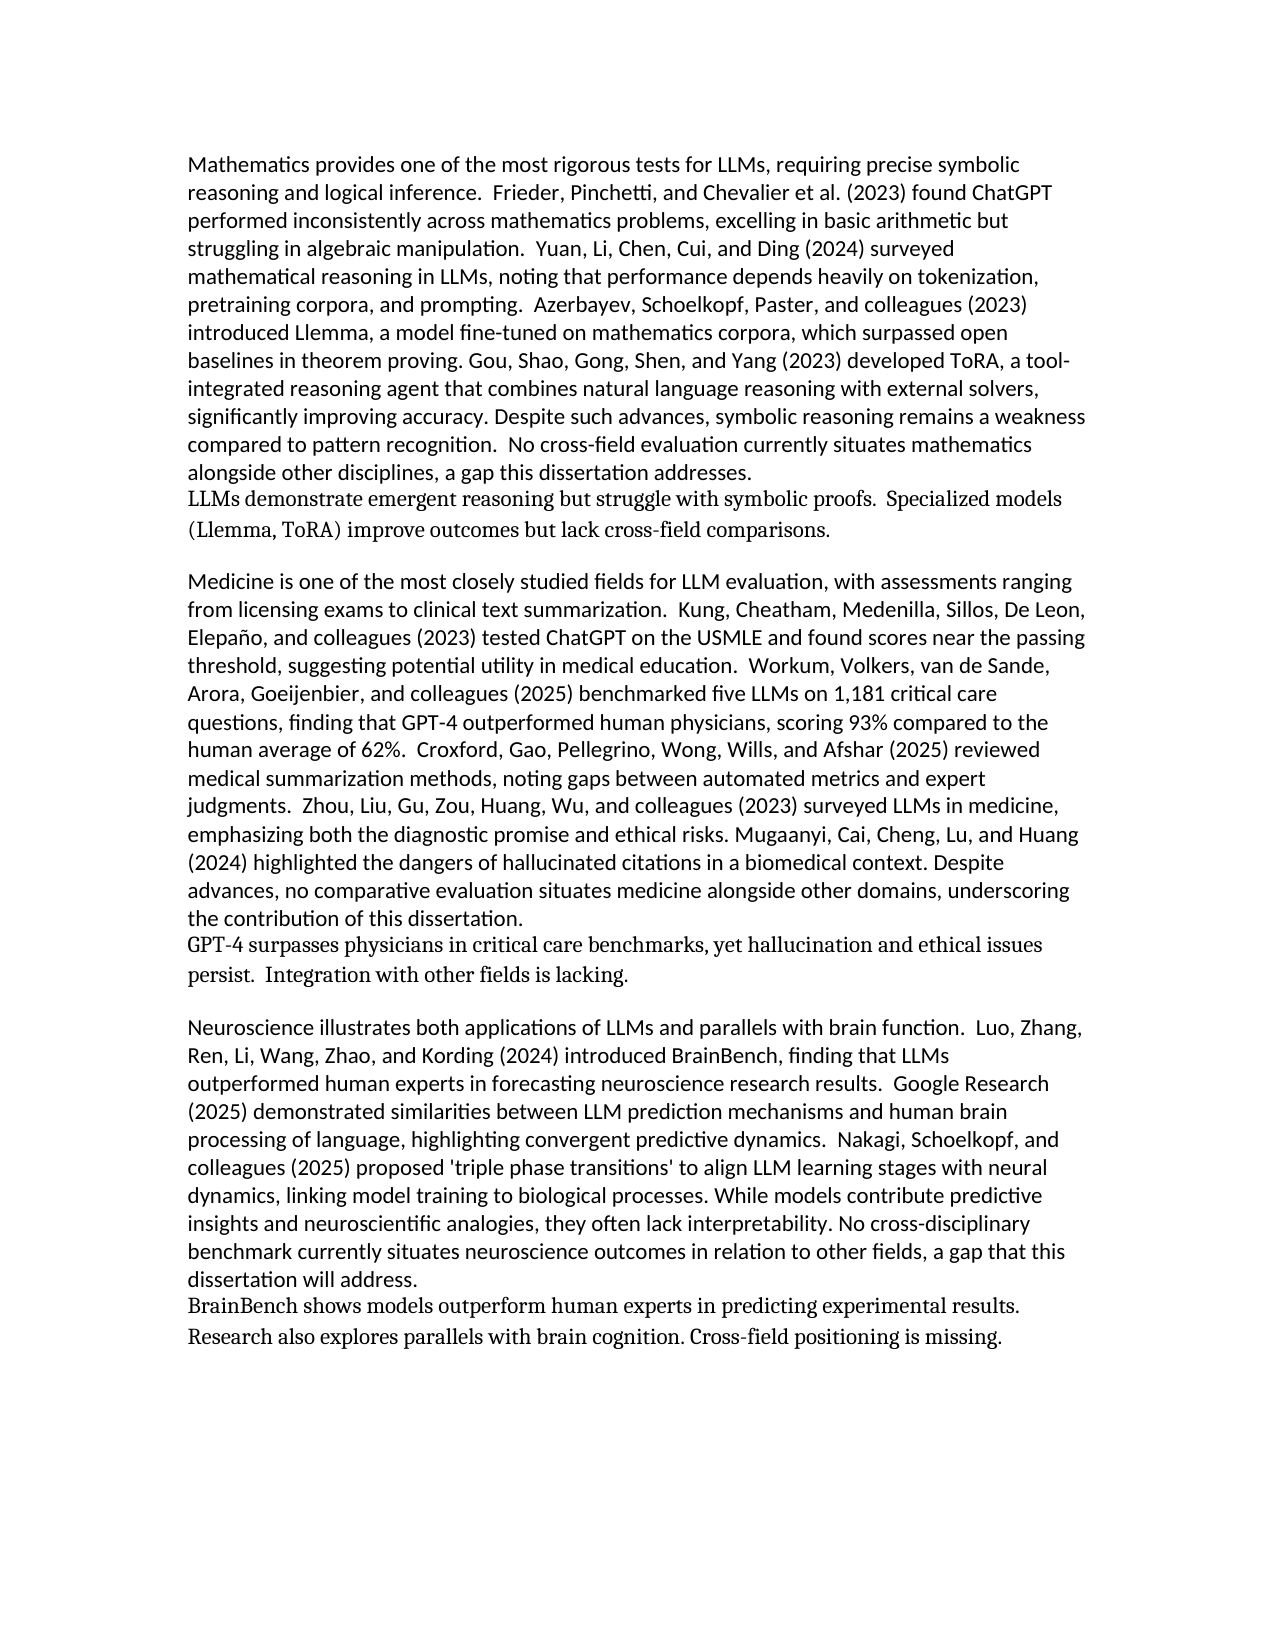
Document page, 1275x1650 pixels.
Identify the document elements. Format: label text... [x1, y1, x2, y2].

text LLMs demonstrate emergent reasoning but struggle with symbolic proofs. Specialized models (Llemma, ToRA) improve outcomes but lack cross-field comparisons. [187, 486, 1087, 543]
subtitle Medicine is one of the most closely studied fields for LLM evaluation, with assessments ranging from licensing exams to clinical text summarization. Kung, Cheatham, Medenilla, Sillos, De Leon, Elepaño, and colleagues (2023) tested ChatGPT on the USMLE and found scores near the passing threshold, suggesting potential utility in medical education. Workum, Volkers, van de Sande, Arora, Goeijenbier, and colleagues (2025) benchmarked five LLMs on 1,181 critical care questions, finding that GPT-4 outperformed human physicians, scoring 93% compared to the human average of 62%. Croxford, Gao, Pellegrino, Wong, Wills, and Afshar (2025) reviewed medical summarization methods, noting gaps between automated metrics and expert judgments. Zhou, Liu, Gu, Zou, Huang, Wu, and colleagues (2023) surveyed LLMs in medicine, emphasizing both the diagnostic promise and ethical risks. Mugaanyi, Cai, Cheng, Lu, and Huang (2024) highlighted the dangers of hallucinated citations in a biomedical context. Despite advances, no comparative evaluation situates medicine alongside other domains, underscoring the contribution of this dissertation. [187, 567, 1087, 932]
text GPT-4 surpasses physicians in critical care benchmarks, yet hallucination and ethical issues persist. Integration with other fields is lacking. [187, 932, 1087, 988]
subtitle Neuroscience illustrates both applications of LLMs and parallels with brain function. Luo, Zhang, Ren, Li, Wang, Zhao, and Kording (2024) introduced BrainBench, finding that LLMs outperformed human experts in forecasting neuroscience research results. Google Research (2025) demonstrated similarities between LLM prediction mechanisms and human brain processing of language, highlighting convergent predictive dynamics. Nakagi, Schoelkopf, and colleagues (2025) proposed 'triple phase transitions' to align LLM learning stages with neural dynamics, linking model training to biological processes. While models contribute predictive insights and neuroscientific analogies, they often lack interpretability. No cross-disciplinary benchmark currently situates neuroscience outcomes in relation to other fields, a gap that this dissertation will address. [187, 1013, 1087, 1293]
text BrainBench shows models outperform human experts in predicting experimental results. Research also explores parallels with brain cognition. Cross-field positioning is missing. [187, 1293, 1087, 1350]
subtitle Mathematics provides one of the most rigorous tests for LLMs, requiring precise symbolic reasoning and logical inference. Frieder, Pinchetti, and Chevalier et al. (2023) found ChatGPT performed inconsistently across mathematics problems, excelling in basic arithmetic but struggling in algebraic manipulation. Yuan, Li, Chen, Cui, and Ding (2024) surveyed mathematical reasoning in LLMs, noting that performance depends heavily on tokenization, pretraining corpora, and prompting. Azerbayev, Schoelkopf, Paster, and colleagues (2023) introduced Llemma, a model fine-tuned on mathematics corpora, which surpassed open baselines in theorem proving. Gou, Shao, Gong, Shen, and Yang (2023) developed ToRA, a tool-integrated reasoning agent that combines natural language reasoning with external solvers, significantly improving accuracy. Despite such advances, symbolic reasoning remains a weakness compared to pattern recognition. No cross-field evaluation currently situates mathematics alongside other disciplines, a gap this dissertation addresses. [187, 150, 1087, 486]
